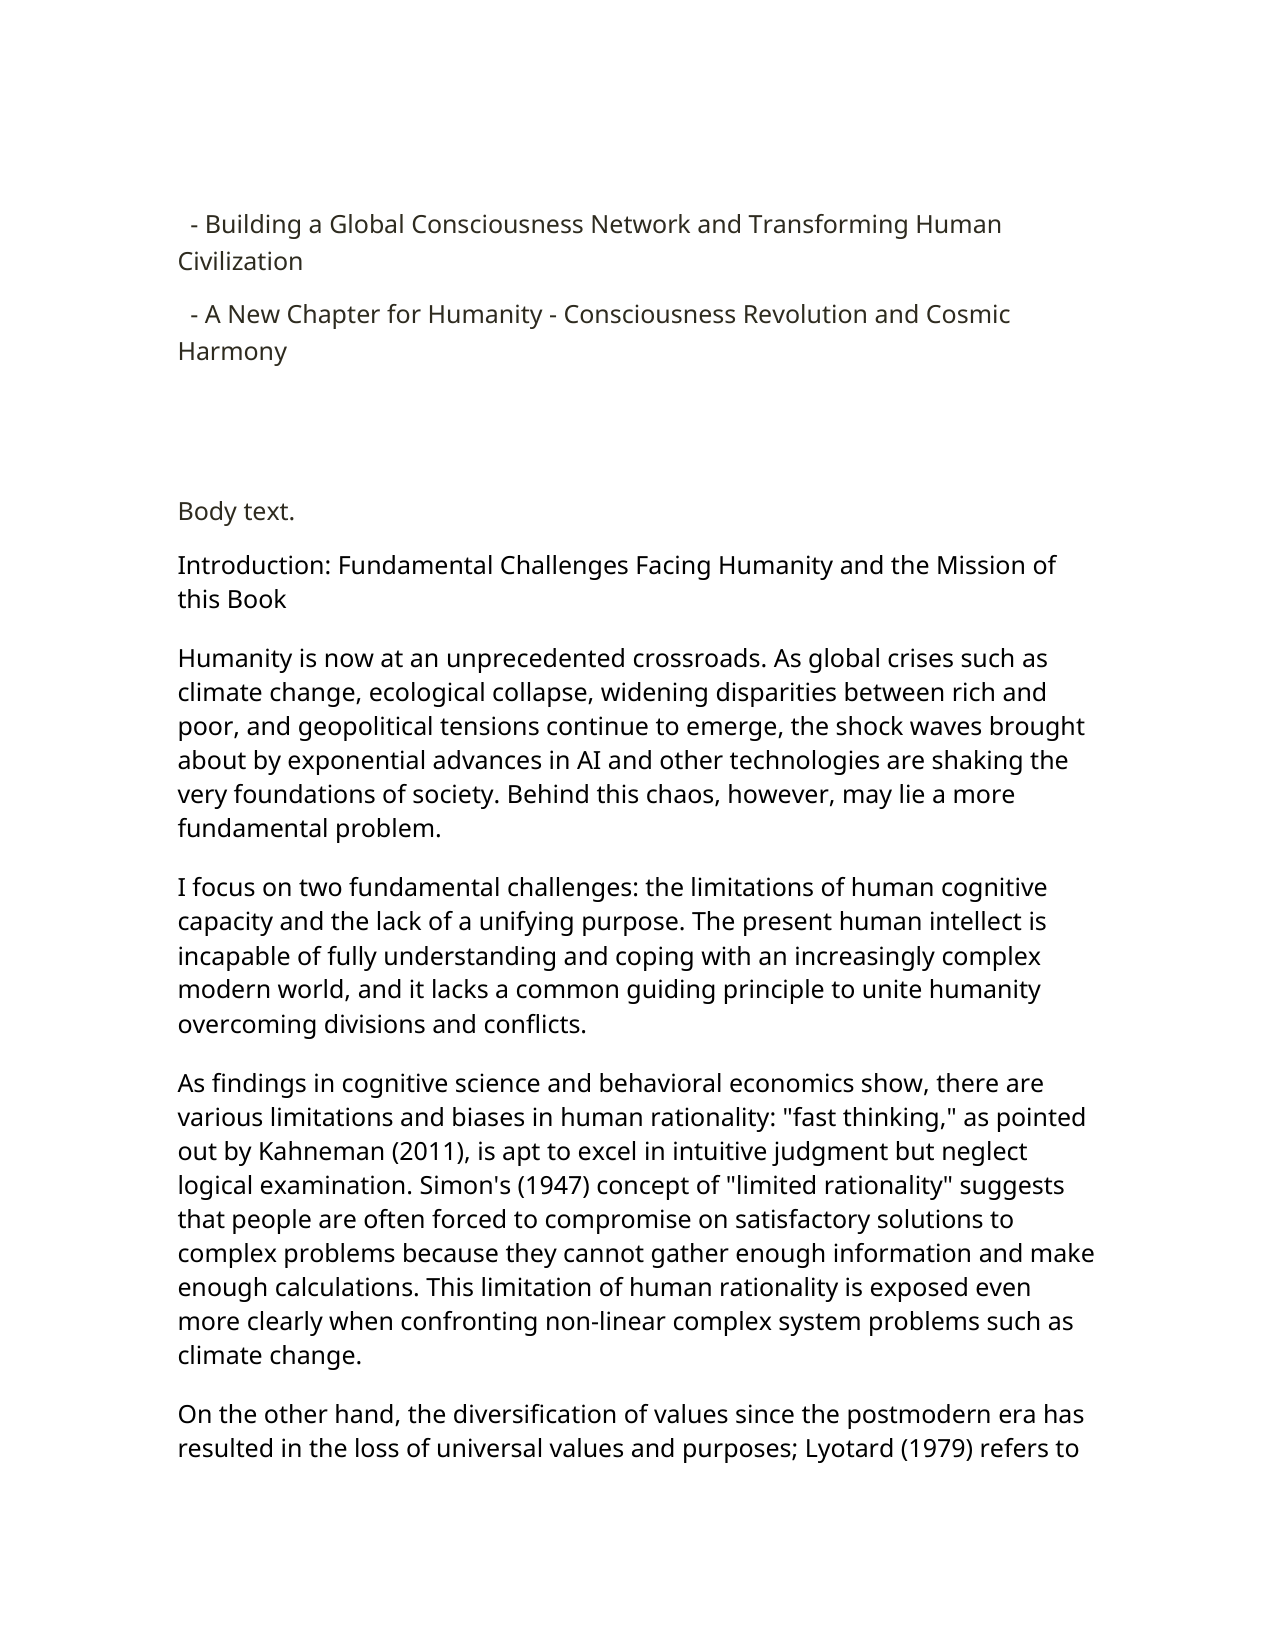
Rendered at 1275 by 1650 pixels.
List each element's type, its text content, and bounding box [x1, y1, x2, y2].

text As findings in cognitive science and behavioral economics show, there are various limitations and biases in human rationality: "fast thinking," as pointed out by Kahneman (2011), is apt to excel in intuitive judgment but neglect logical examination. Simon's (1947) concept of "limited rationality" suggests that people are often forced to compromise on satisfactory solutions to complex problems because they cannot gather enough information and make enough calculations. This limitation of human rationality is exposed even more clearly when confronting non-linear complex system problems such as climate change. [177, 1065, 1098, 1372]
text - Building a Global Consciousness Network and Transforming Human Civilization [177, 207, 1098, 278]
text Humanity is now at an unprecedented crossroads. As global crises such as climate change, ecological collapse, widening disparities between rich and poor, and geopolitical tensions continue to emerge, the shock waves brought about by exponential advances in AI and other technologies are shaking the very foundations of society. Behind this chaos, however, may lie a more fundamental problem. [177, 641, 1098, 845]
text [177, 1397, 1098, 1465]
text Introduction: Fundamental Challenges Facing Humanity and the Mission of this Book [177, 547, 1098, 616]
text I focus on two fundamental challenges: the limitations of human cognitive capacity and the lack of a unifying purpose. The present human intellect is incapable of fully understanding and coping with an increasingly complex modern world, and it lacks a common guiding principle to unite humanity overcoming divisions and conflicts. [177, 870, 1098, 1040]
text - A New Chapter for Humanity - Consciousness Revolution and Cosmic Harmony [177, 297, 1098, 368]
text Body text. [177, 494, 1098, 528]
